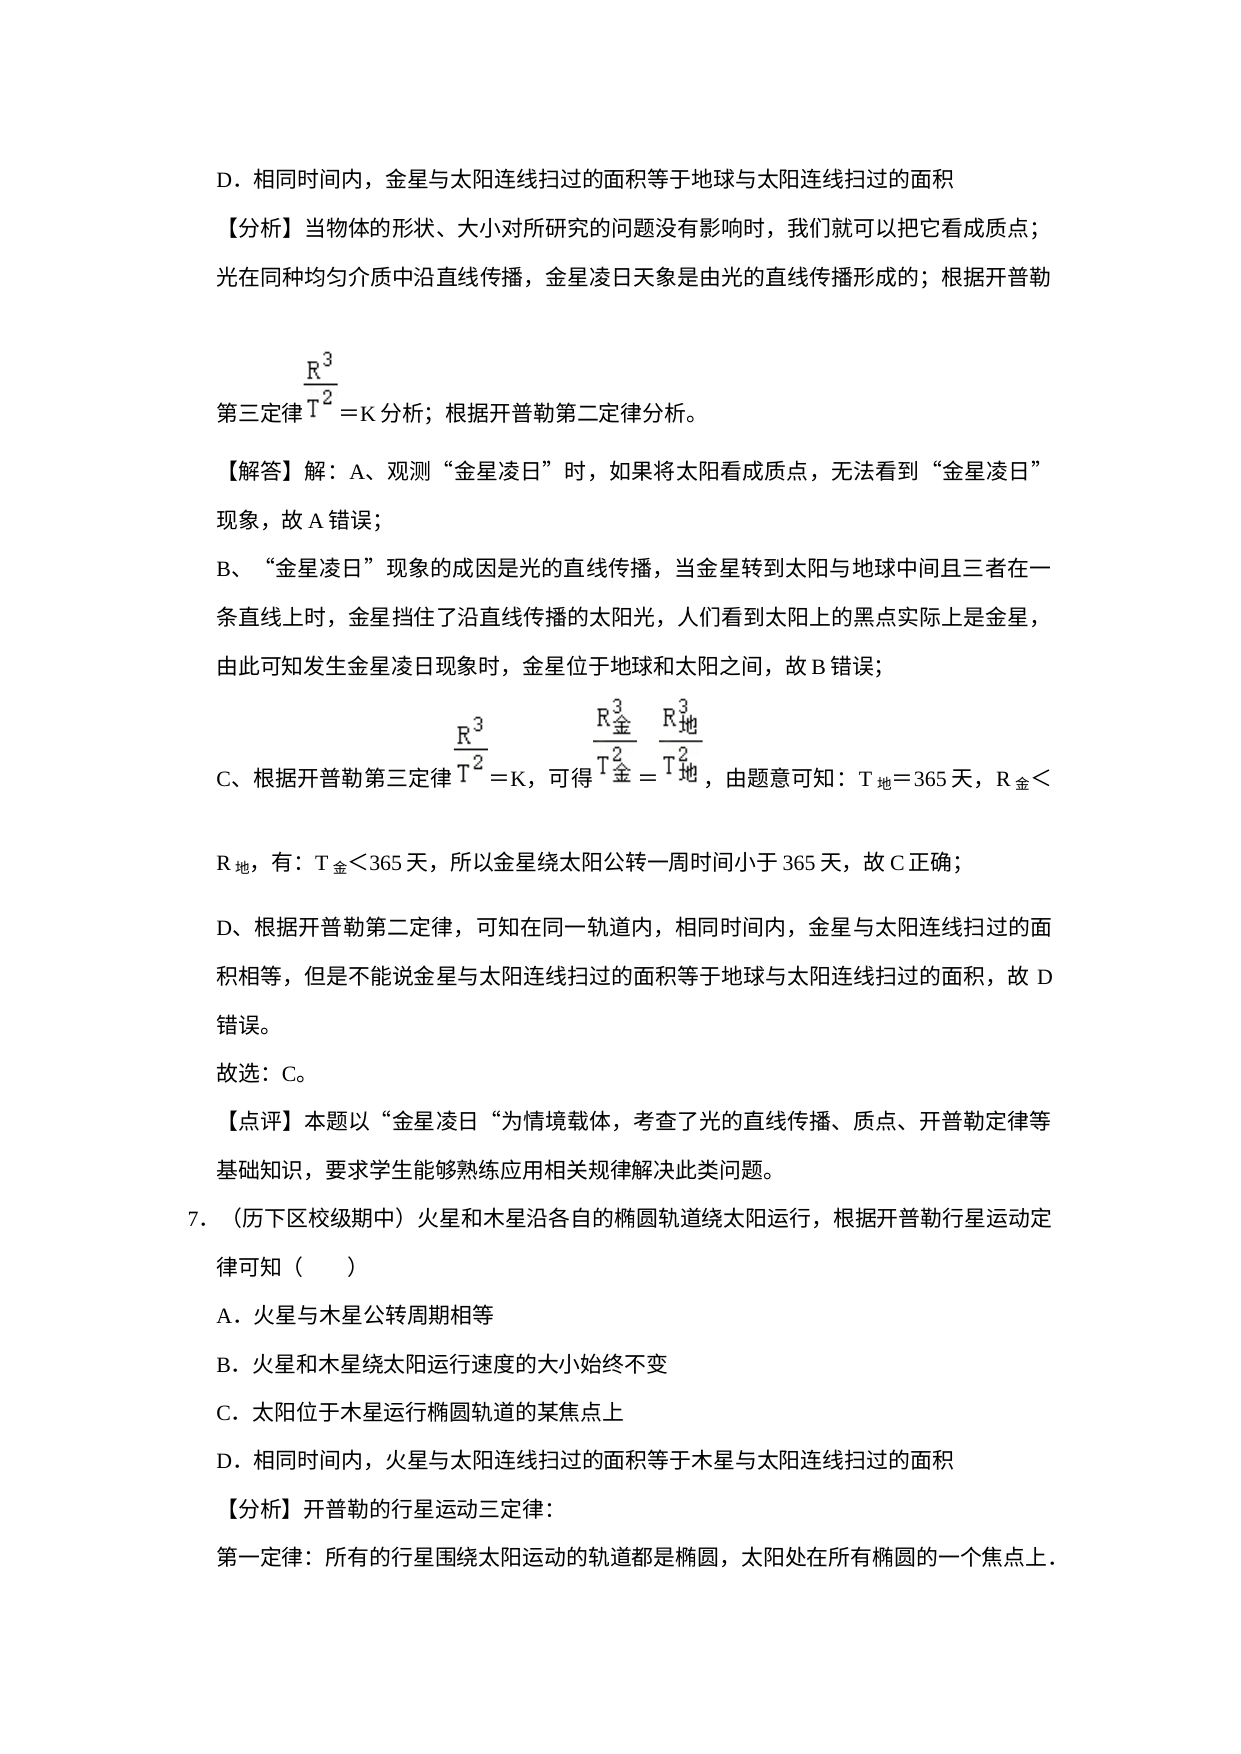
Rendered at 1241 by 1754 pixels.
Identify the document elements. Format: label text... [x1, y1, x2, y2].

text C．太阳位于木星运行椭圆轨道的某焦点上 [187, 1395, 1053, 1427]
text 【分析】当物体的形状、大小对所研究的问题没有影响时，我们就可以把它看成质点；光在同种均匀介质中沿直线传播，金星凌日天象是由光的直线传播形成的；根据开普勒第三定律＝K分析；根据开普勒第二定律分析。 [216, 210, 1053, 438]
text D、根据开普勒第二定律，可知在同一轨道内，相同时间内，金星与太阳连线扫过的面积相等，但是不能说金星与太阳连线扫过的面积等于地球与太阳连线扫过的面积，故D错误。 [216, 910, 1053, 1040]
picture [593, 697, 637, 787]
text B．火星和木星绕太阳运行速度的大小始终不变 [187, 1346, 1053, 1379]
picture [303, 350, 338, 422]
text 【分析】开普勒的行星运动三定律： [216, 1491, 1053, 1524]
text B、“金星凌日”现象的成因是光的直线传播，当金星转到太阳与地球中间且三者在一条直线上时，金星挡住了沿直线传播的太阳光，人们看到太阳上的黑点实际上是金星，由此可知发生金星凌日现象时，金星位于地球和太阳之间，故B错误； [216, 551, 1053, 681]
text 第一定律：所有的行星围绕太阳运动的轨道都是椭圆，太阳处在所有椭圆的一个焦点上． [216, 1540, 1053, 1572]
text 【点评】本题以“金星凌日“为情境载体，考查了光的直线传播、质点、开普勒定律等基础知识，要求学生能够熟练应用相关规律解决此类问题。 [216, 1104, 1053, 1185]
text A．火星与木星公转周期相等 [187, 1298, 1053, 1331]
picture [453, 714, 488, 787]
text C、根据开普勒第三定律＝K，可得＝，由题意可知：T地＝365天，R金＜R地，有：T金＜365天，所以金星绕太阳公转一周时间小于365天，故C正确； [216, 697, 1053, 892]
text D．相同时间内，火星与太阳连线扫过的面积等于木星与太阳连线扫过的面积 [187, 1443, 1053, 1476]
text D．相同时间内，金星与太阳连线扫过的面积等于地球与太阳连线扫过的面积 [187, 162, 1053, 194]
text 故选：C。 [216, 1056, 1053, 1088]
text 7．（历下区校级期中）火星和木星沿各自的椭圆轨道绕太阳运行，根据开普勒行星运动定律可知（ ） [187, 1201, 1053, 1282]
picture [659, 697, 703, 787]
text 【解答】解：A、观测“金星凌日”时，如果将太阳看成质点，无法看到“金星凌日”现象，故A错误； [216, 454, 1053, 535]
